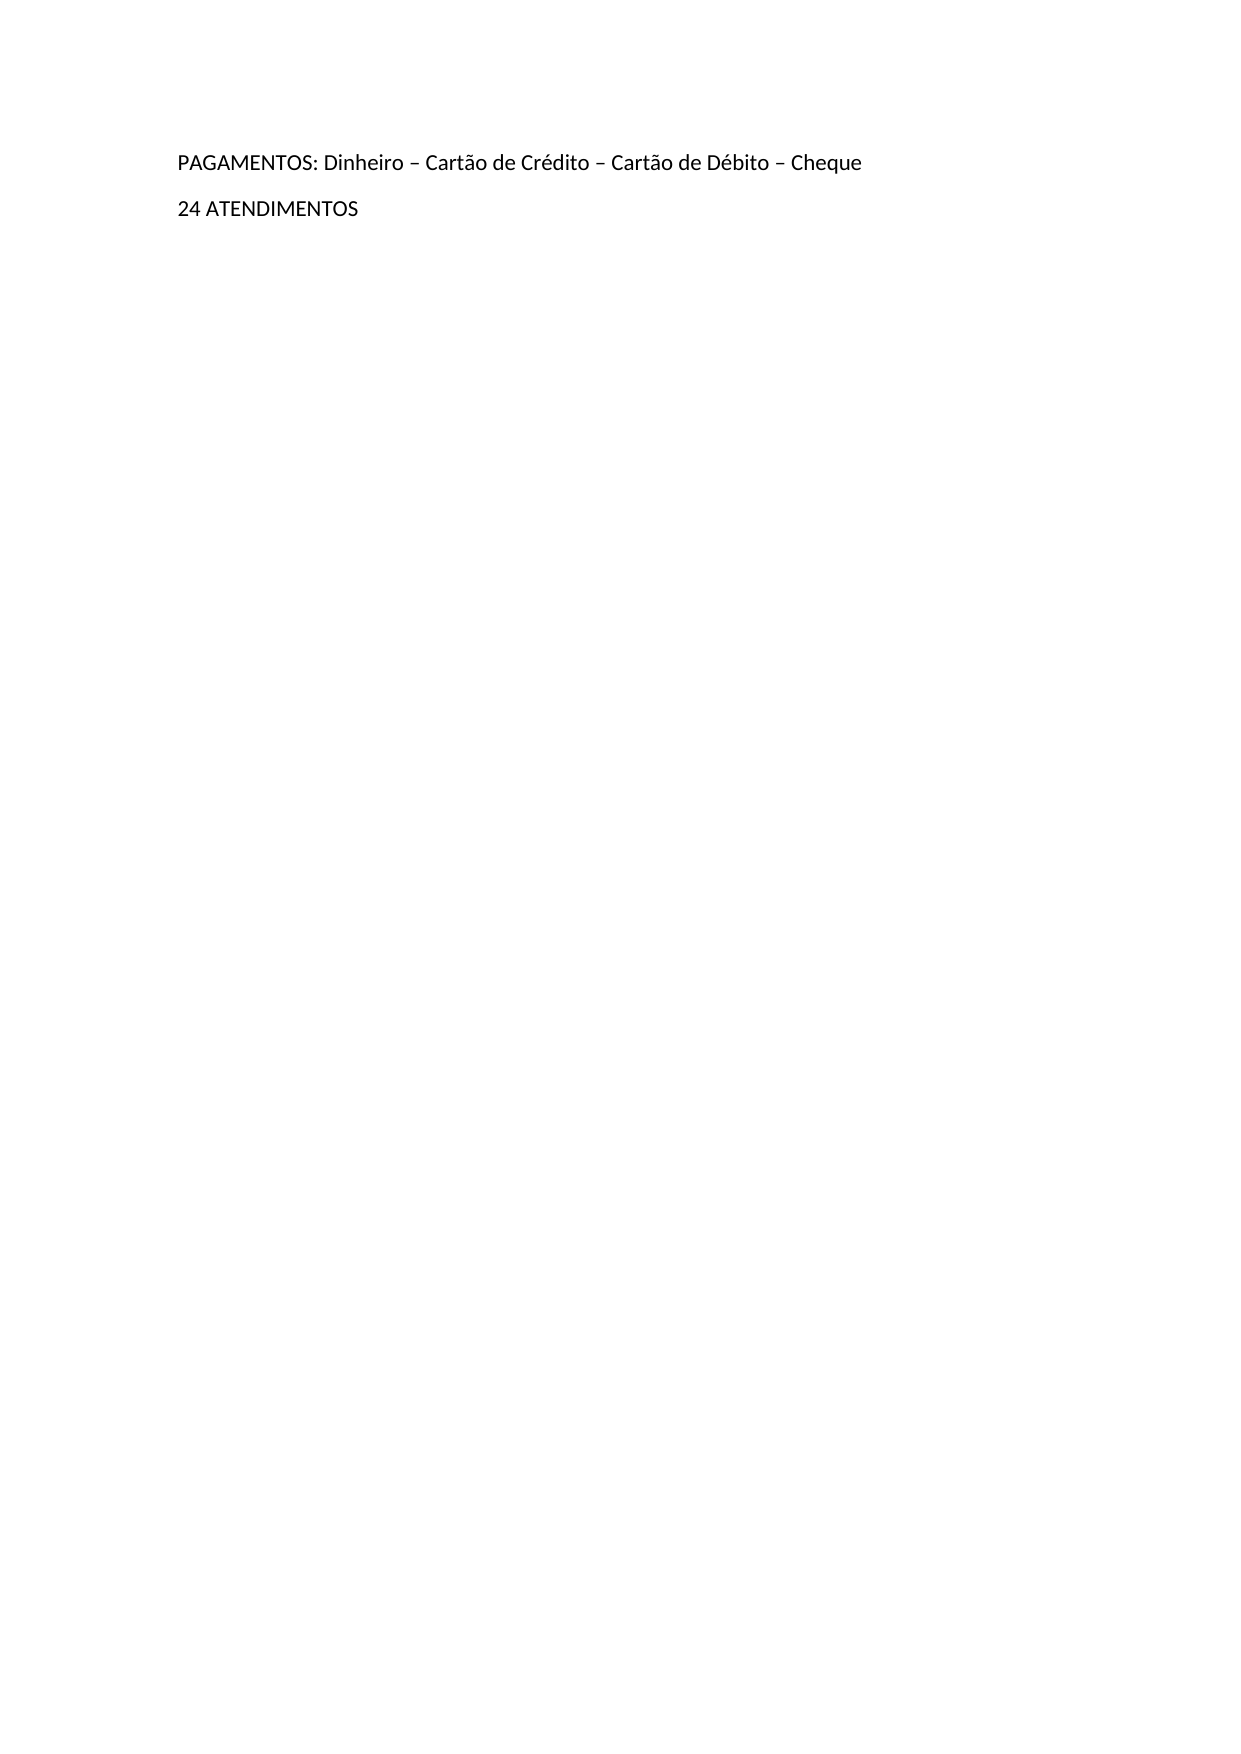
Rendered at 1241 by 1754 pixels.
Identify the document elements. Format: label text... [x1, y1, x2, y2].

text 24 ATENDIMENTOS [177, 194, 1063, 222]
text PAGAMENTOS: Dinheiro – Cartão de Crédito – Cartão de Débito – Cheque [177, 148, 1063, 176]
